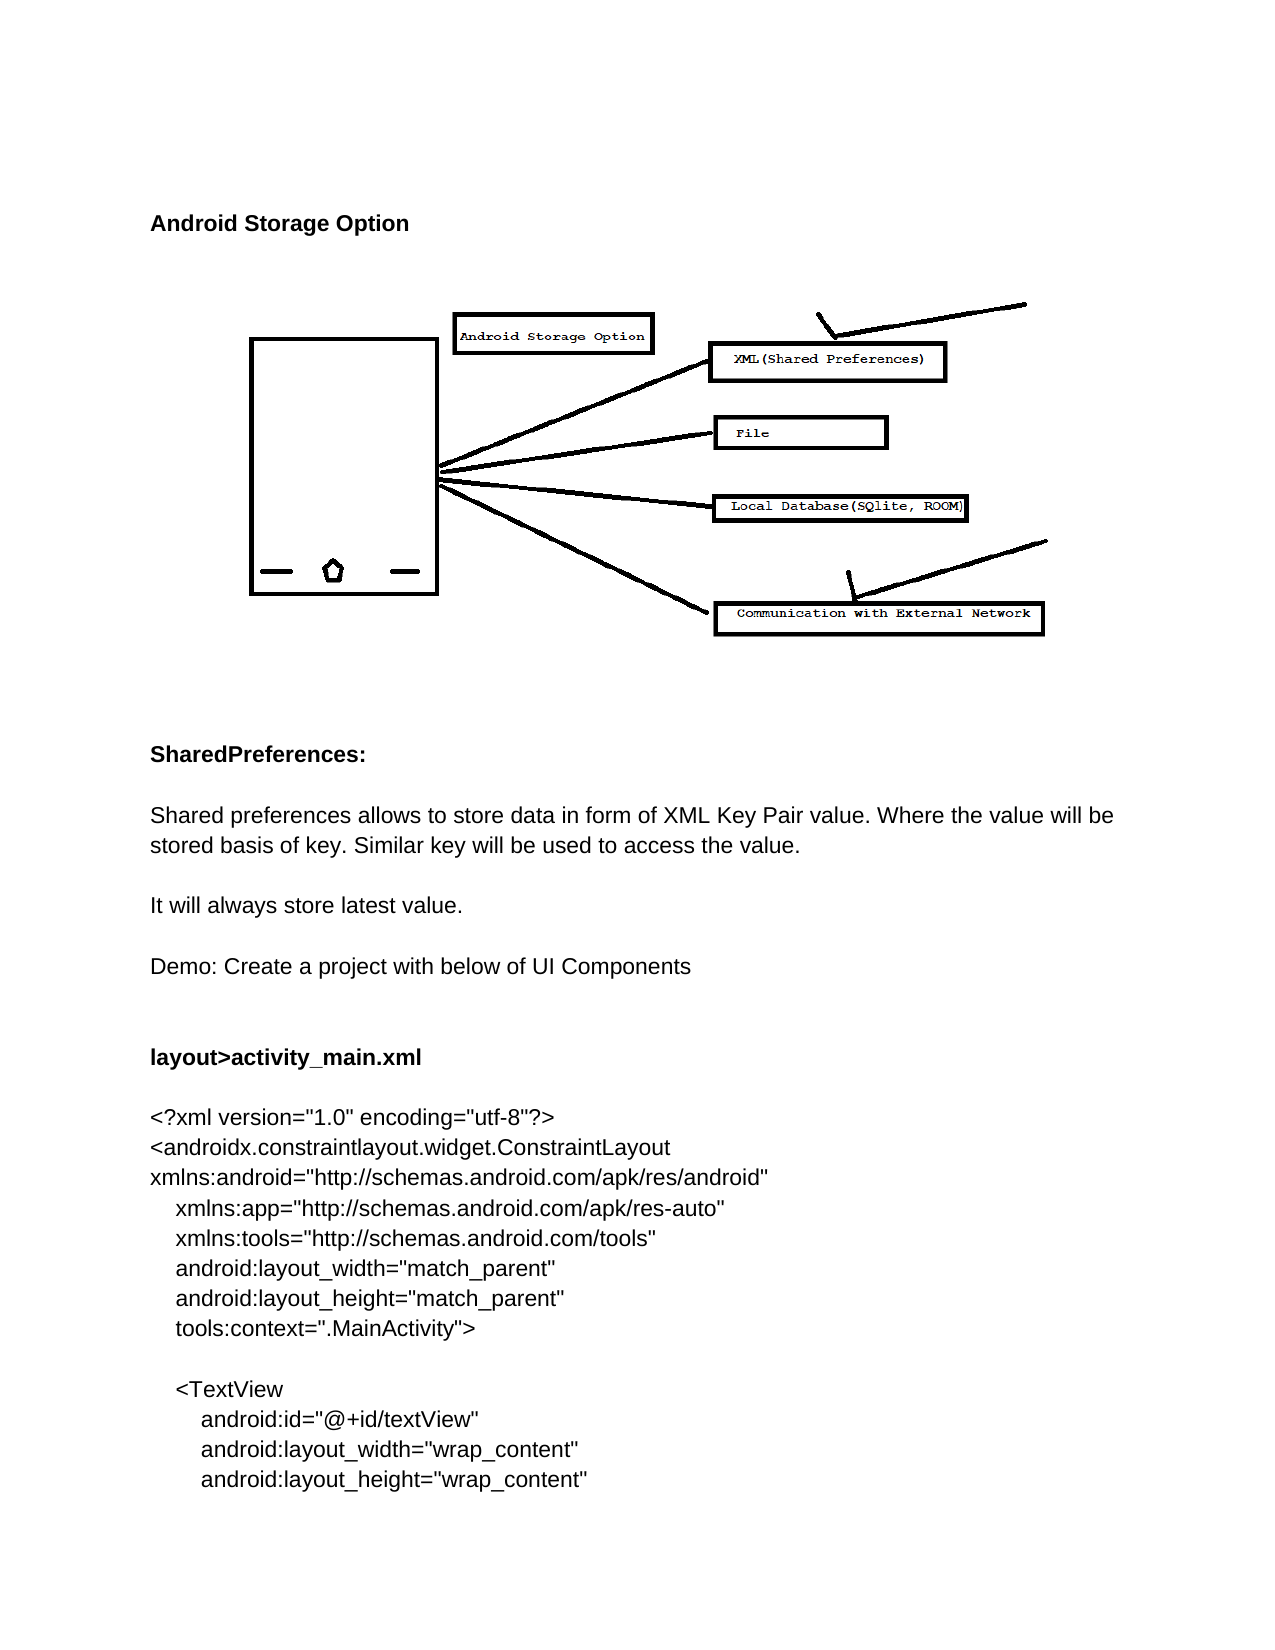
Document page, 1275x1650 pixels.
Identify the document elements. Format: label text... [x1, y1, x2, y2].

text <TextView [150, 1376, 1125, 1402]
text android:layout_height="wrap_content" [150, 1466, 1125, 1493]
text android:layout_width="wrap_content" [150, 1436, 1125, 1462]
text Shared preferences allows to store data in form of XML Key Pair value. Where the value will be stored basis of key. Similar key will be used to access the value. [150, 802, 1125, 858]
text SharedPreferences: [150, 741, 1125, 768]
text layout>activity_main.xml [150, 1043, 1125, 1070]
text Demo: Create a project with below of UI Components [150, 953, 1125, 979]
text tools:context=".MainActivity"> [150, 1315, 1125, 1342]
text android:layout_height="match_parent" [150, 1285, 1125, 1311]
text xmlns:app="http://schemas.android.com/apk/res-auto" [150, 1194, 1125, 1221]
picture [150, 270, 1125, 677]
text xmlns:tools="http://schemas.android.com/tools" [150, 1225, 1125, 1251]
text <?xml version="1.0" encoding="utf-8"?> [150, 1104, 1125, 1130]
text android:id="@+id/textView" [150, 1406, 1125, 1432]
text It will always store latest value. [150, 892, 1125, 919]
text android:layout_width="match_parent" [150, 1255, 1125, 1281]
text <androidx.constraintlayout.widget.ConstraintLayout xmlns:android="http://schemas.android.com/apk/res/android" [150, 1134, 1125, 1191]
text Android Storage Option [150, 210, 1125, 237]
